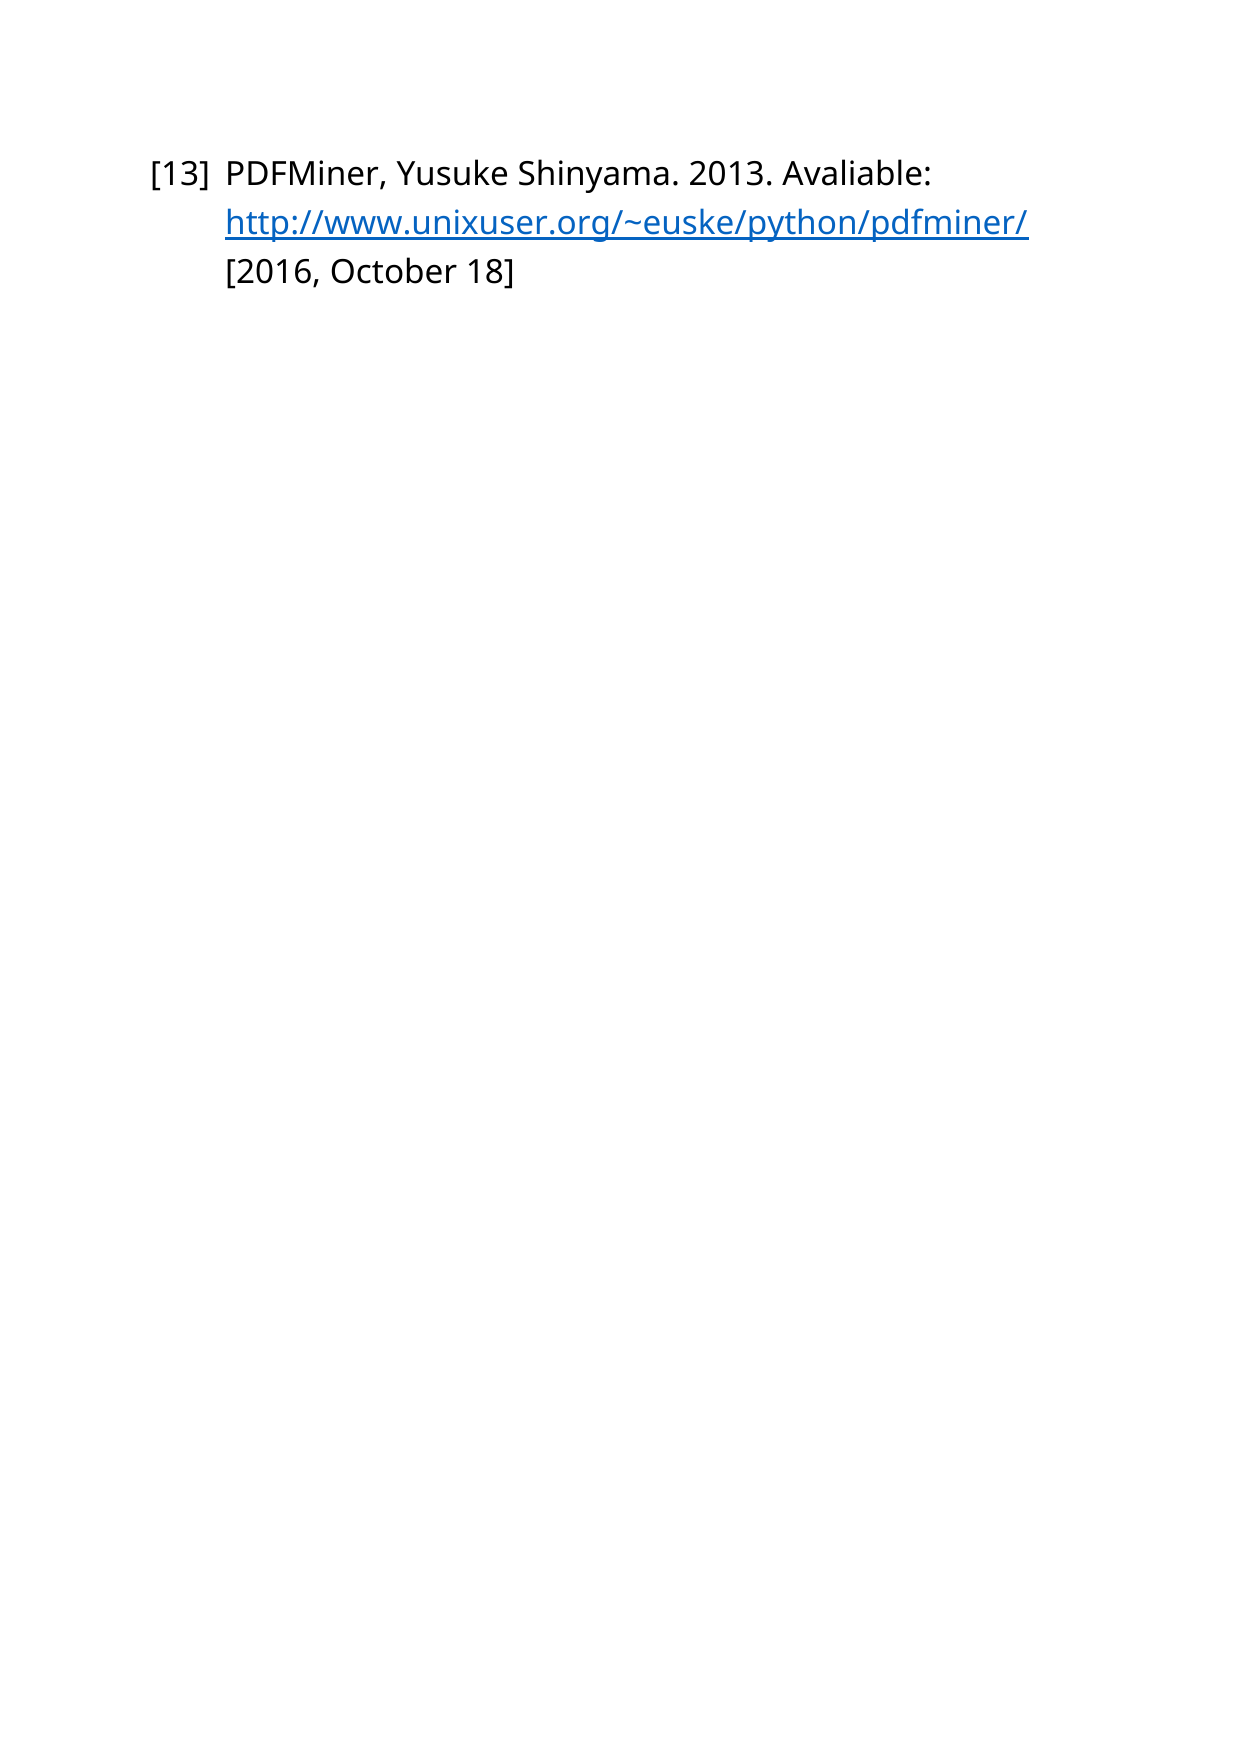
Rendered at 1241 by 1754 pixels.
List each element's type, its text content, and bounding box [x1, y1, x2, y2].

text [13] PDFMiner, Yusuke Shinyama. 2013. Avaliable: http://www.unixuser.org/~euske/python/pdfminer/ [2016, October 18] [150, 150, 1090, 293]
